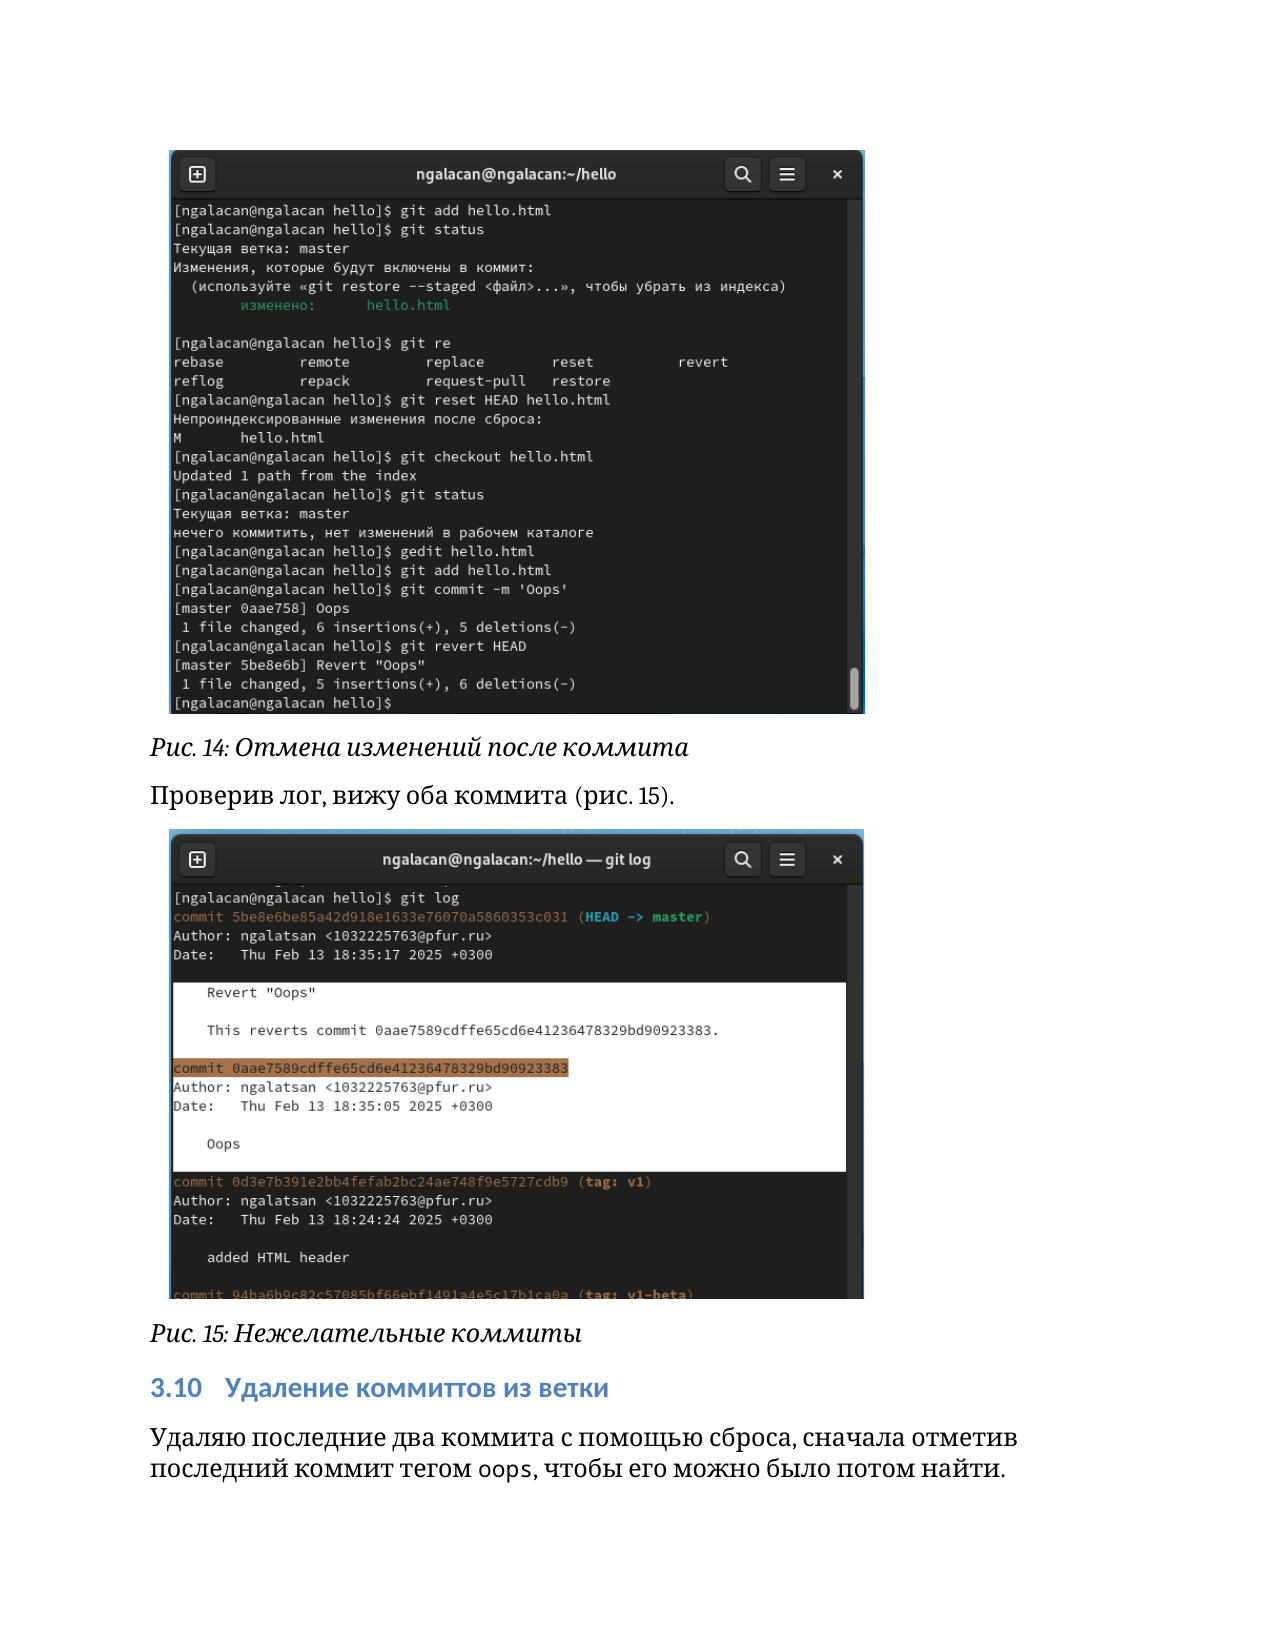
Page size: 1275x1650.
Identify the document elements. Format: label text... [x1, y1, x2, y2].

text Рис. 14: Отмена изменений после коммита [150, 734, 1125, 763]
text Рис. 15: Нежелательные коммиты [150, 1320, 1125, 1348]
picture [168, 829, 865, 1299]
subtitle 3.10 Удаление коммиттов из ветки [150, 1369, 1125, 1405]
picture [168, 150, 866, 714]
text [150, 1424, 1125, 1484]
text Проверив лог, вижу оба коммита (рис. 15). [150, 782, 1125, 810]
